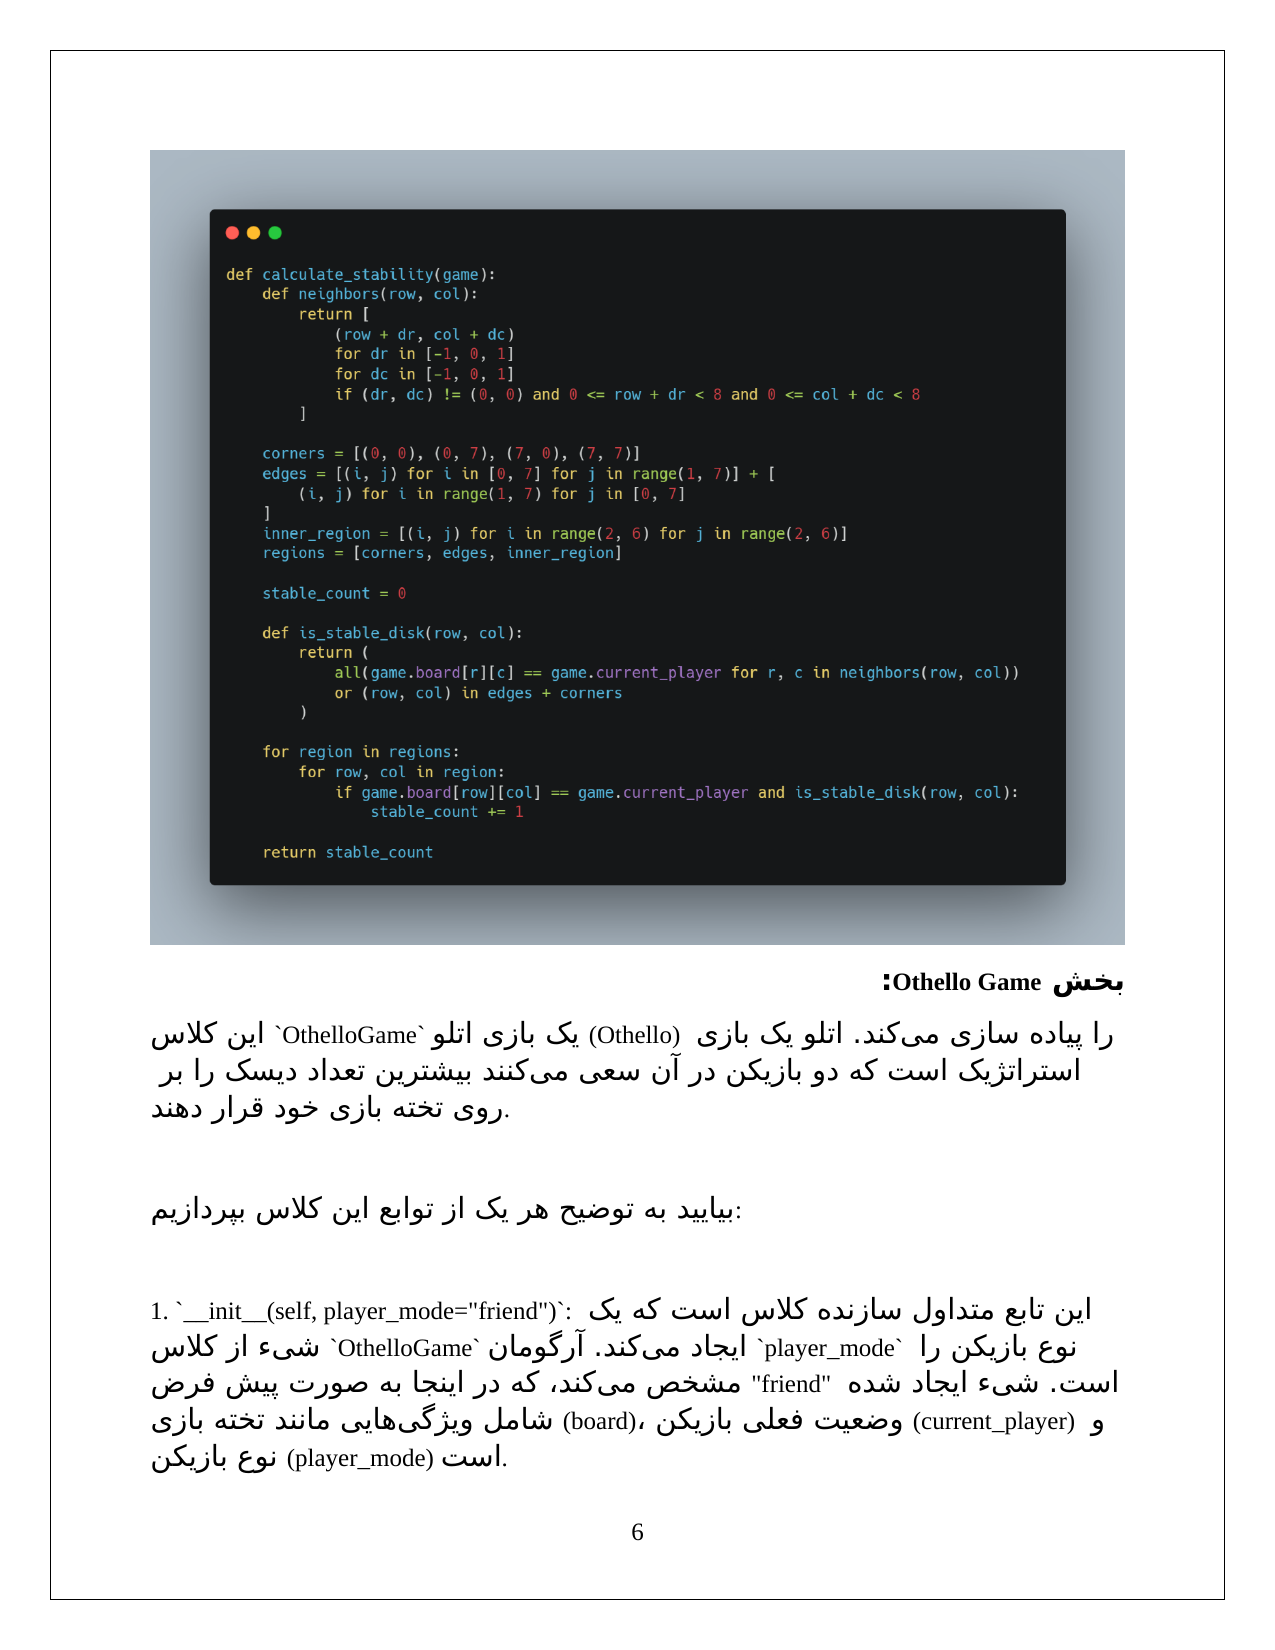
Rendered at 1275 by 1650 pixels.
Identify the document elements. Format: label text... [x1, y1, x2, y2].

text بخش Othello Game: [150, 963, 1125, 997]
text بیایید به توضیح هر یک از توابع این کلاس بپردازیم: [150, 1191, 1125, 1225]
picture [150, 150, 1125, 945]
text این کلاس `OthelloGame` یک بازی اتلو (Othello) را پیاده سازی می‌کند. اتلو یک بازی استراتژیک است که دو بازیکن در آن سعی می‌کنند بیشترین تعداد دیسک را بر روی تخته بازی خود قرار دهند. [150, 1017, 1125, 1124]
text 1. `__init__(self, player_mode="friend")`: این تابع متداول سازنده کلاس است که یک شیء از کلاس `OthelloGame` ایجاد می‌کند. آرگومان `player_mode` نوع بازیکن را مشخص می‌کند، که در اینجا به صورت پیش فرض "friend" است. شیء ایجاد شده شامل ویژگی‌هایی مانند تخته بازی (board)، وضعیت فعلی بازیکن (current_player) و نوع بازیکن (player_mode) است. [150, 1292, 1125, 1473]
